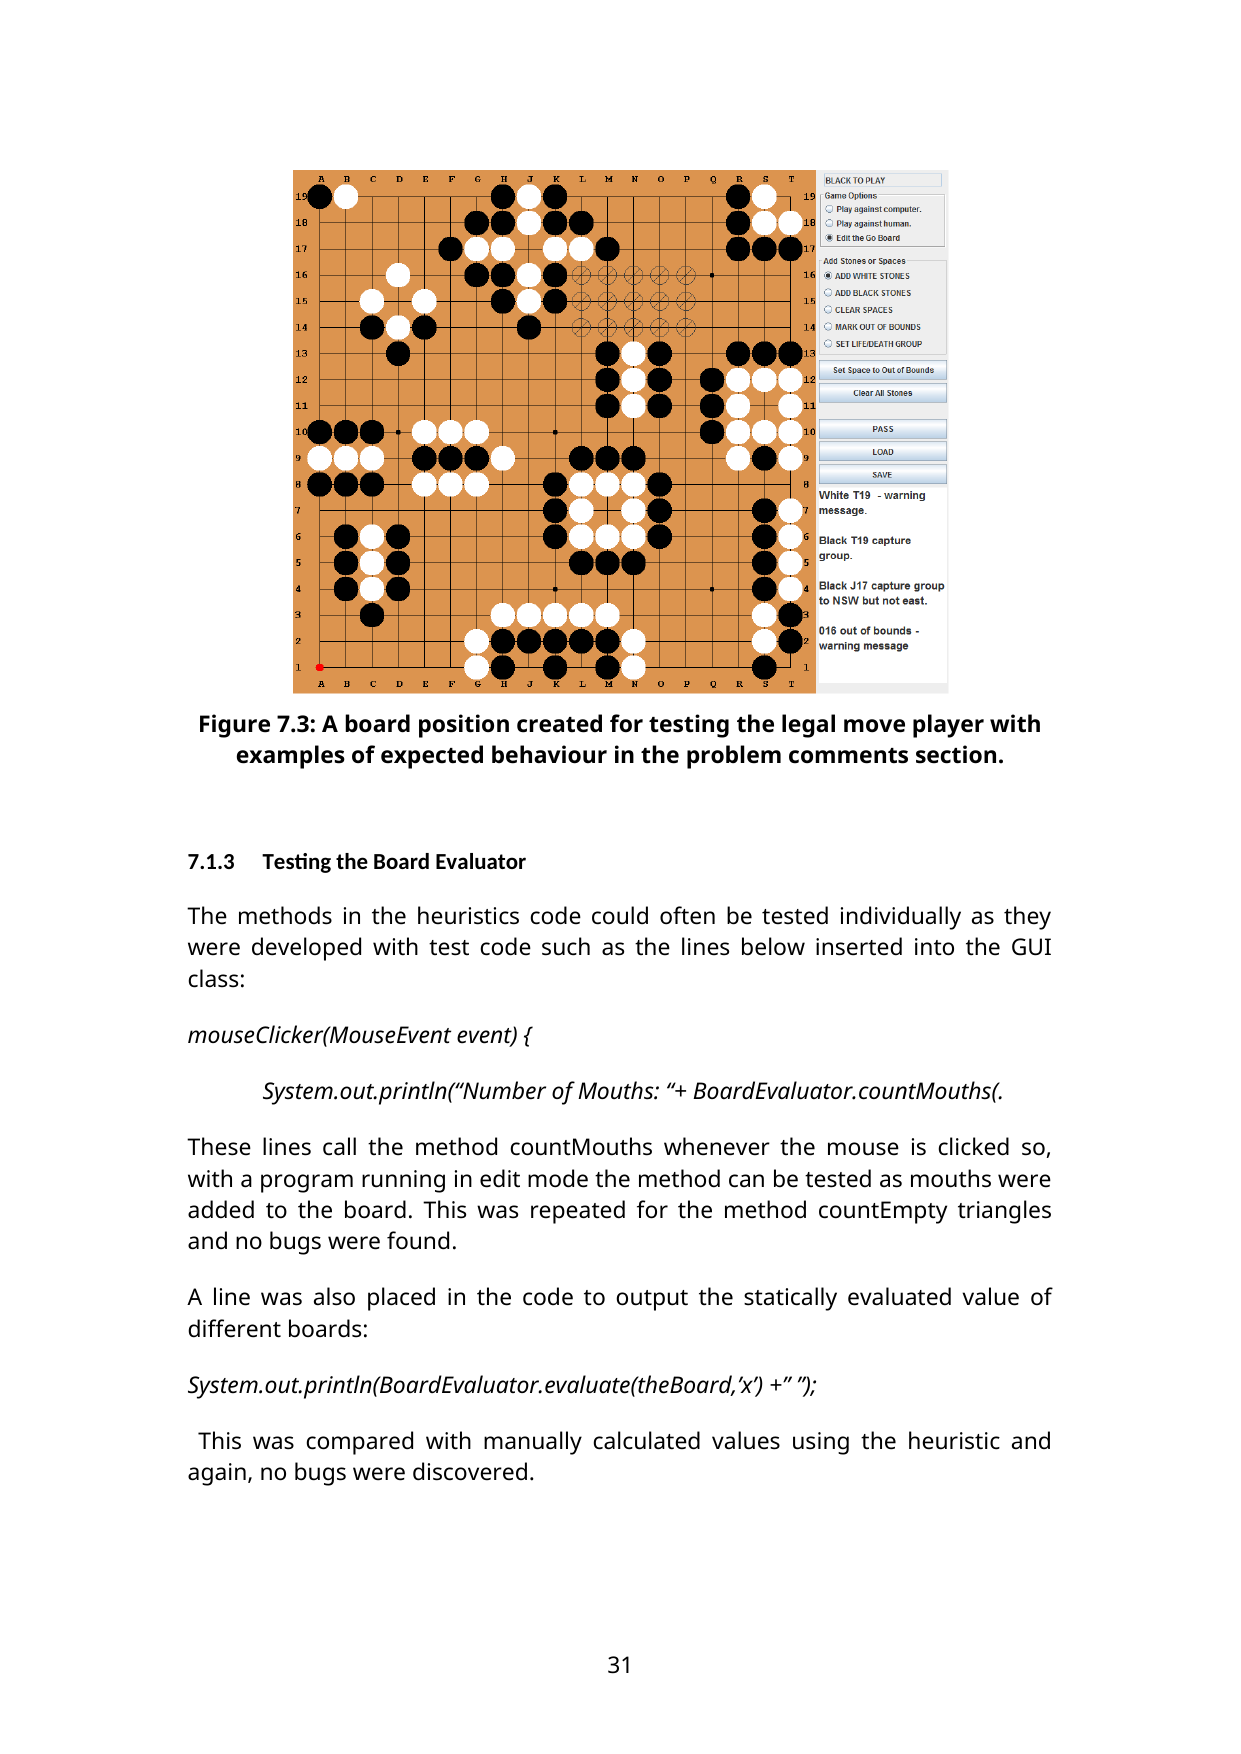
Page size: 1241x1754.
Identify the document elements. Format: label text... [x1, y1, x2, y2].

text System.out.println(BoardEvaluator.evaluate(theBoard,’x’) +” ”); [187, 1369, 1053, 1400]
text This was compared with manually calculated values using the heuristic and again, no bugs were discovered. [187, 1425, 1053, 1488]
text A line was also placed in the code to output the statically evaluated value of different boards: [187, 1281, 1053, 1344]
subtitle Testing the Board Evaluator [187, 847, 1053, 875]
text System.out.println(“Number of Mouths: “+ BoardEvaluator.countMouths(. [187, 1075, 1053, 1106]
text The methods in the heuristics code could often be tested individually as they were developed with test code such as the lines below inserted into the GUI class: [187, 900, 1053, 994]
text Figure 7.3: A board position created for testing the legal move player with examples of expected behaviour in the problem comments section. [187, 707, 1053, 770]
text These lines call the method countMouths whenever the mouse is clicked so, with a program running in edit mode the method can be tested as mouths were added to the board. This was repeated for the method countEmpty triangles and no bugs were found. [187, 1131, 1053, 1256]
text mouseClicker(MouseEvent event) { [187, 1019, 1053, 1050]
